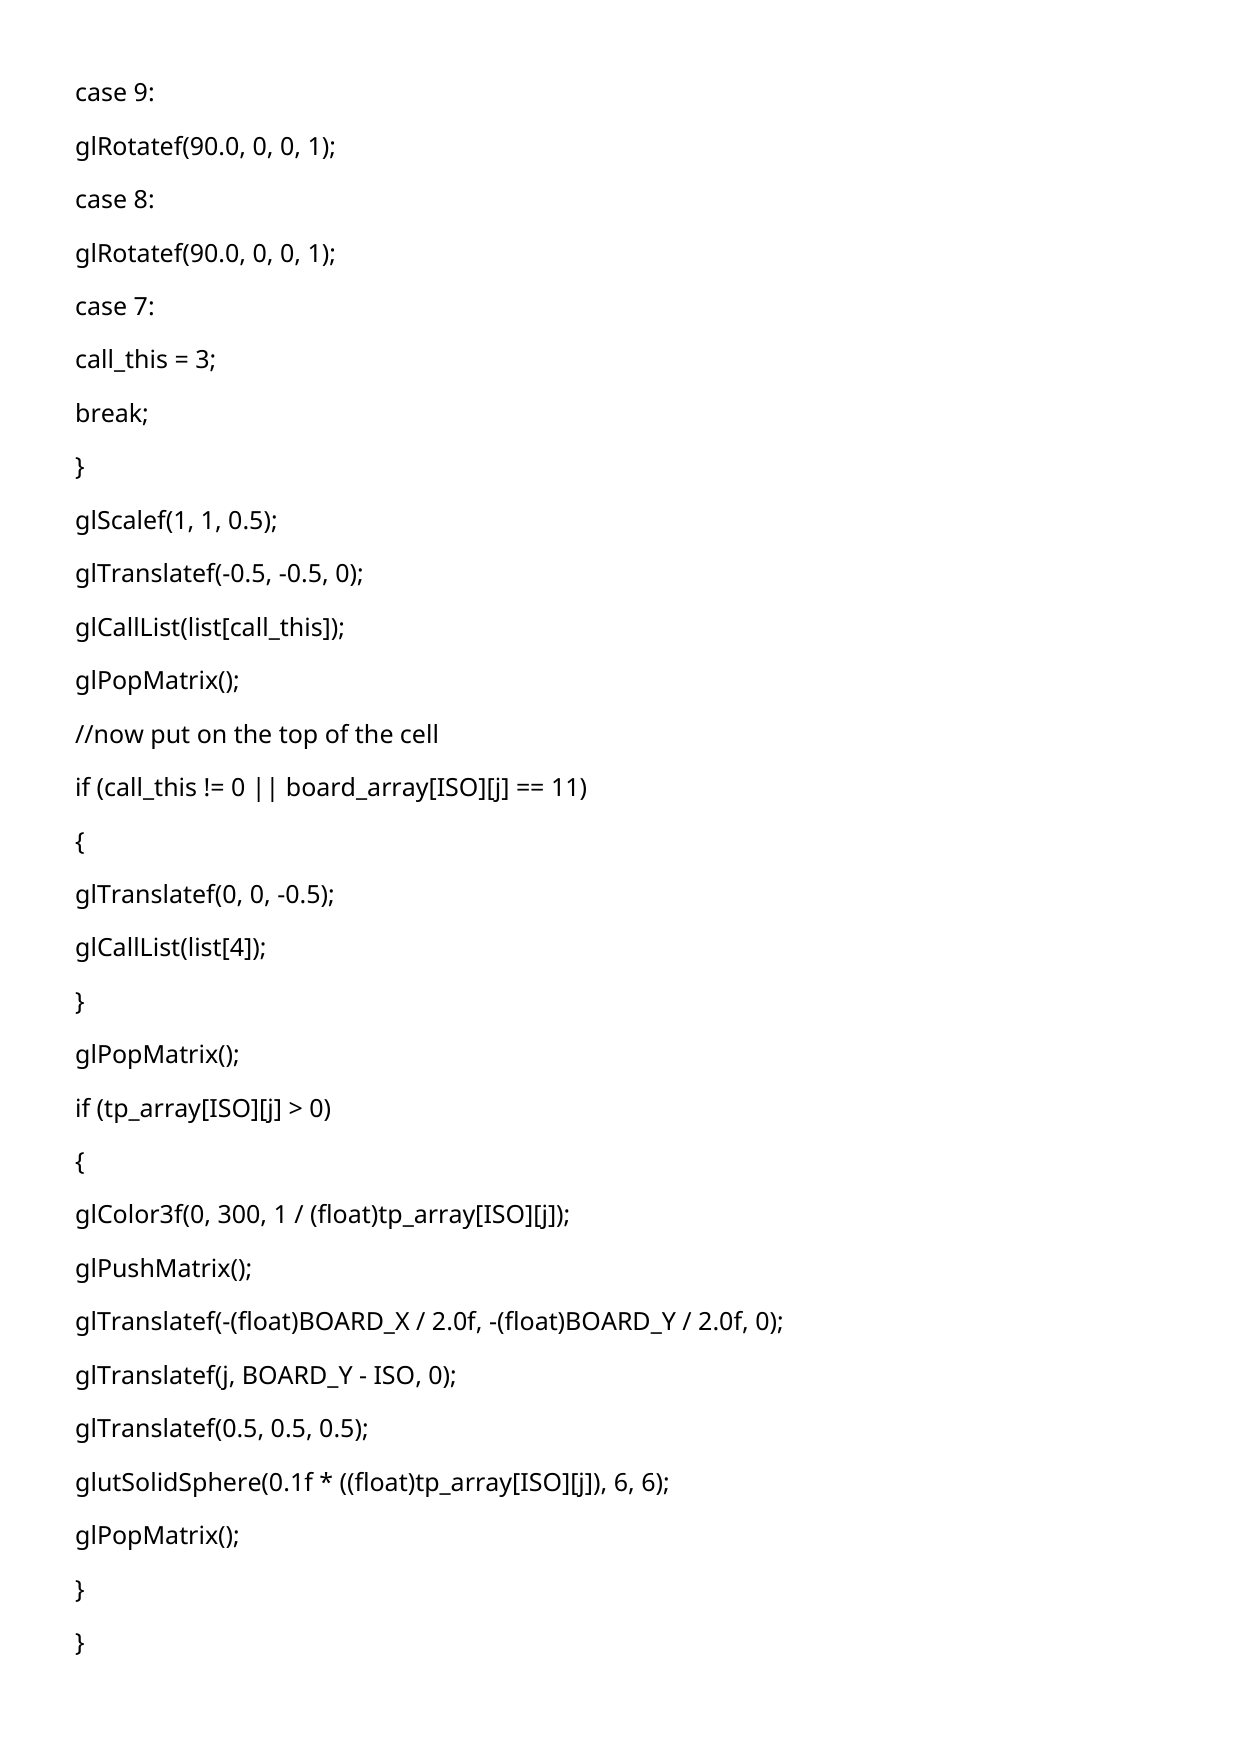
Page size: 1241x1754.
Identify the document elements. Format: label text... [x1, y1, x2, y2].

text } [75, 983, 1165, 1017]
text glPushMatrix(); [75, 1251, 1165, 1285]
text glTranslatef(-(float)BOARD_X / 2.0f, -(float)BOARD_Y / 2.0f, 0); [75, 1304, 1165, 1338]
text glCallList(list[4]); [75, 930, 1165, 964]
text case 9: [75, 75, 1165, 109]
text case 8: [75, 182, 1165, 216]
text glCallList(list[call_this]); [75, 609, 1165, 643]
text call_this = 3; [75, 342, 1165, 376]
text glTranslatef(0.5, 0.5, 0.5); [75, 1411, 1165, 1445]
text glRotatef(90.0, 0, 0, 1); [75, 235, 1165, 269]
text glutSolidSphere(0.1f * ((float)tp_array[ISO][j]), 6, 6); [75, 1464, 1165, 1498]
text if (tp_array[ISO][j] > 0) [75, 1090, 1165, 1124]
text glPopMatrix(); [75, 1037, 1165, 1071]
text { [75, 1144, 1165, 1178]
text glScalef(1, 1, 0.5); [75, 502, 1165, 537]
text //now put on the top of the cell [75, 716, 1165, 750]
text case 7: [75, 289, 1165, 323]
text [75, 128, 1165, 162]
text glPopMatrix(); [75, 1518, 1165, 1552]
text glPopMatrix(); [75, 663, 1165, 697]
text if (call_this != 0 || board_array[ISO][j] == 11) [75, 770, 1165, 804]
text } [75, 1625, 1165, 1659]
text glColor3f(0, 300, 1 / (float)tp_array[ISO][j]); [75, 1197, 1165, 1231]
text glTranslatef(0, 0, -0.5); [75, 877, 1165, 911]
text glTranslatef(-0.5, -0.5, 0); [75, 556, 1165, 590]
text glTranslatef(j, BOARD_Y - ISO, 0); [75, 1357, 1165, 1392]
text } [75, 449, 1165, 483]
text break; [75, 396, 1165, 430]
text } [75, 1571, 1165, 1605]
text { [75, 823, 1165, 857]
